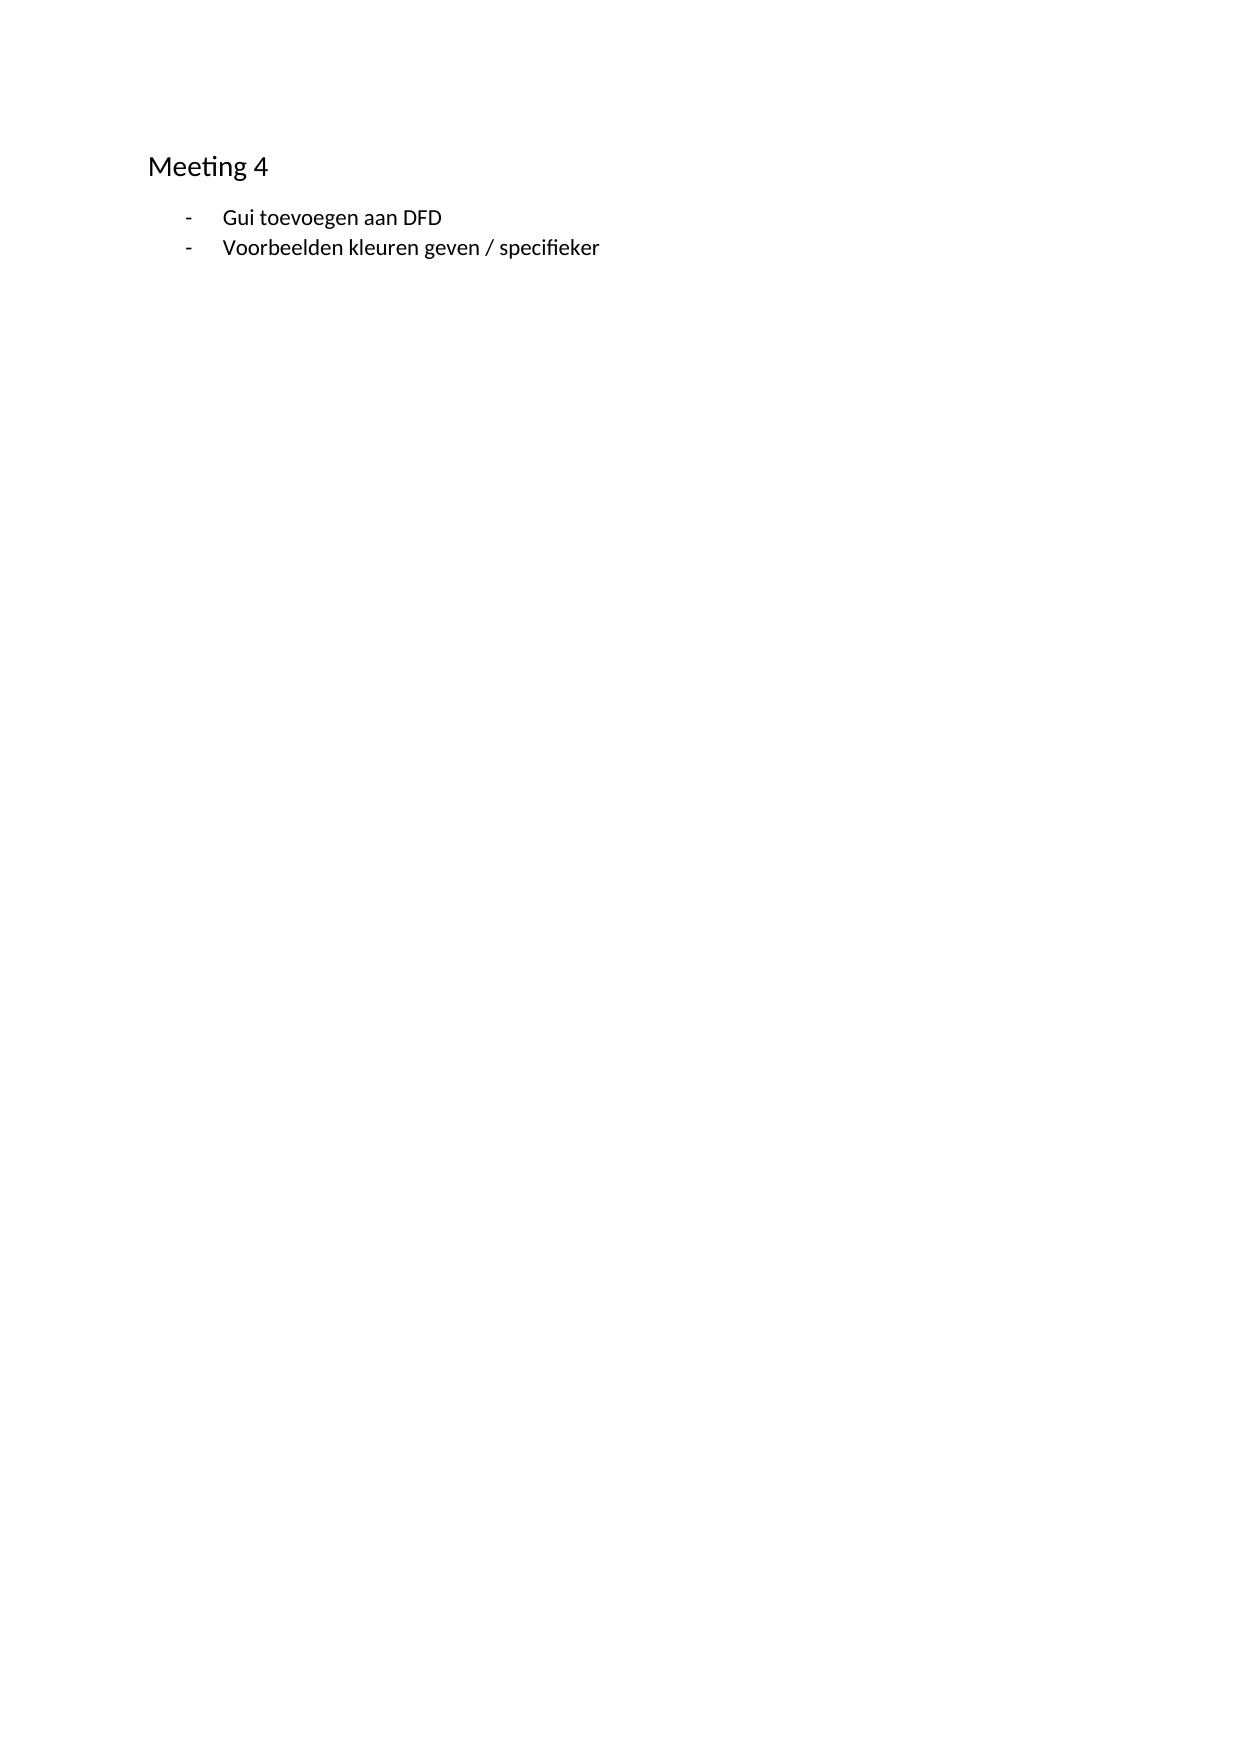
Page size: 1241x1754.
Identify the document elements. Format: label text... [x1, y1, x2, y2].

list Gui toevoegen aan DFD [185, 203, 1093, 231]
list Voorbeelden kleuren geven / specifieker [185, 233, 1093, 261]
text Meeting 4 [148, 148, 1093, 183]
